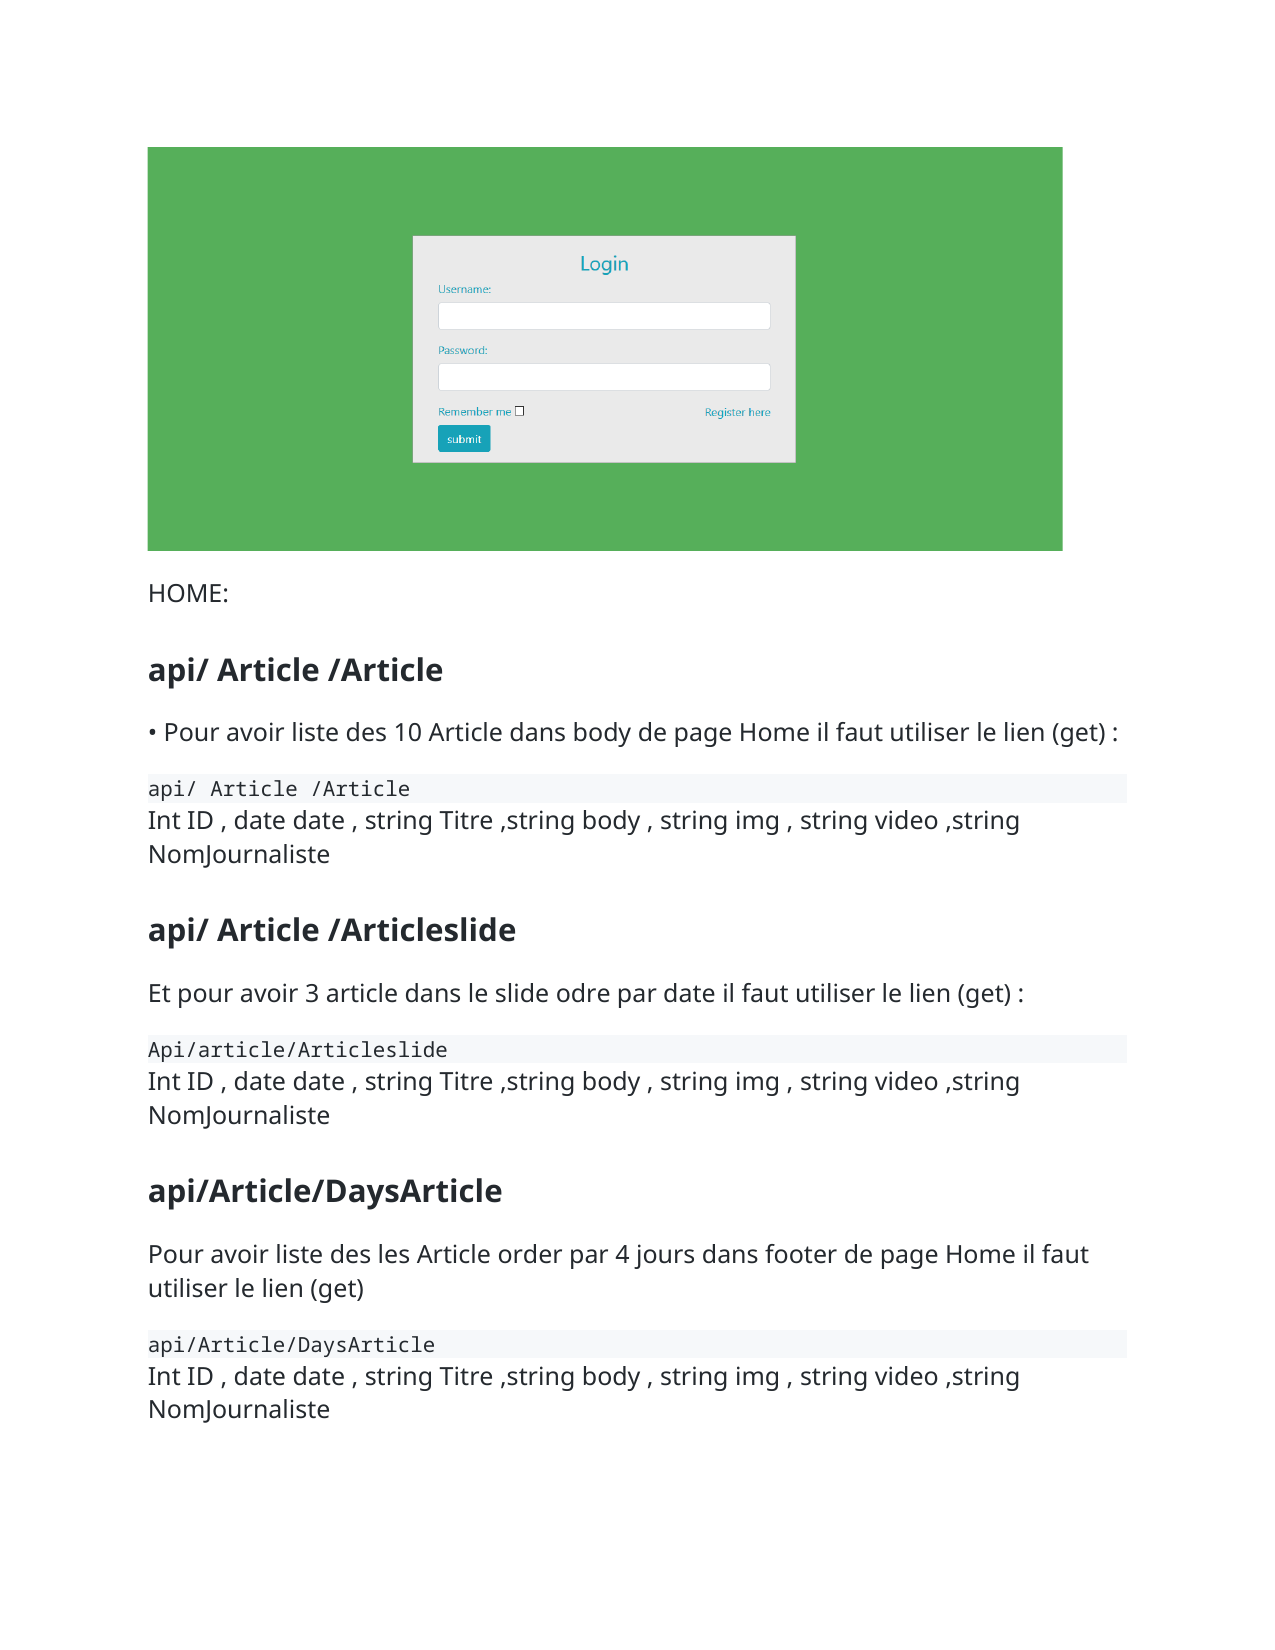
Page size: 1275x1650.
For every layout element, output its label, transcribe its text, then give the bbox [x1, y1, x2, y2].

text Int ID , date date , string Titre ,string body , string img , string video ,string NomJournaliste [148, 803, 1127, 871]
text api/Article/DaysArticle [148, 1330, 1127, 1358]
subtitle api/Article/DaysArticle [148, 1169, 1127, 1212]
text Api/article/Articleslide [148, 1035, 1127, 1063]
text • Pour avoir liste des 10 Article dans body de page Home il faut utiliser le lien (get) : [148, 715, 1127, 749]
text Pour avoir liste des les Article order par 4 jours dans footer de page Home il faut utiliser le lien (get) [148, 1237, 1127, 1305]
text api/ Article /Article [148, 774, 1127, 803]
text HOME: [148, 576, 1127, 610]
text Et pour avoir 3 article dans le slide odre par date il faut utiliser le lien (get) : [148, 976, 1127, 1010]
text Int ID , date date , string Titre ,string body , string img , string video ,string NomJournaliste [148, 1063, 1127, 1131]
subtitle api/ Article /Articleslide [148, 908, 1127, 951]
subtitle api/ Article /Article [148, 647, 1127, 690]
picture [147, 147, 1063, 551]
text Int ID , date date , string Titre ,string body , string img , string video ,string NomJournaliste [148, 1358, 1127, 1426]
